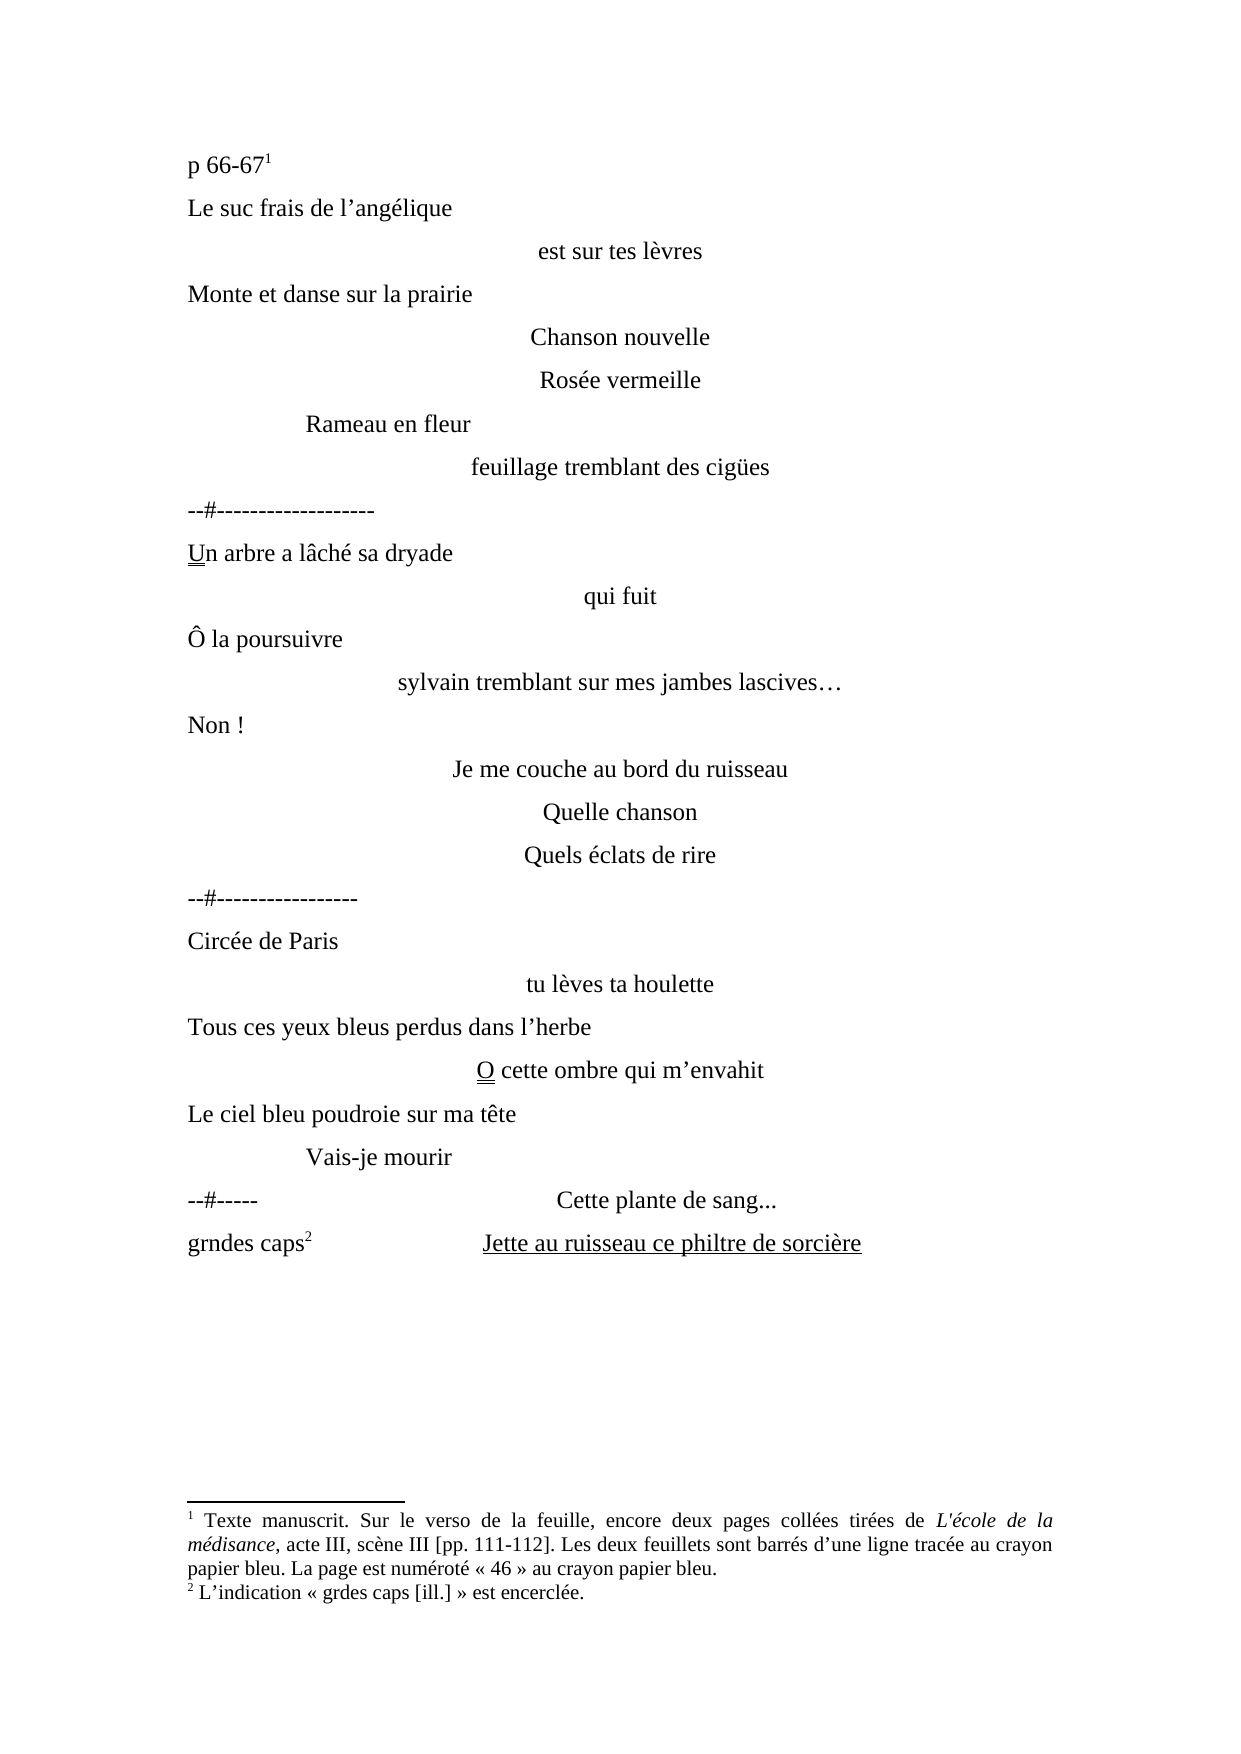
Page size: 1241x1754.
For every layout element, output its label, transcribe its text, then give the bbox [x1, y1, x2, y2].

text Chanson nouvelle [187, 322, 1053, 351]
text Vais-je mourir [187, 1142, 1053, 1171]
text qui fuit [187, 581, 1053, 610]
text tu lèves ta houlette [187, 969, 1053, 998]
text --#----- Cette plante de sang... [187, 1185, 1053, 1214]
text Rameau en fleur [187, 409, 1053, 437]
text O cette ombre qui m’envahit [187, 1056, 1053, 1084]
text Rosée vermeille [187, 366, 1053, 394]
text Quelle chanson [187, 797, 1053, 826]
text grndes caps Jette au ruisseau ce philtre de sorcière [187, 1228, 1053, 1257]
text Non ! [187, 711, 1053, 739]
text sylvain tremblant sur mes jambes lascives… [187, 667, 1053, 696]
text est sur tes lèvres [187, 236, 1053, 265]
text Circée de Paris [187, 926, 1053, 955]
text Monte et danse sur la prairie [187, 279, 1053, 308]
text Quels éclats de rire [187, 840, 1053, 869]
text --#----------------- [187, 883, 1053, 912]
text --#------------------- [187, 495, 1053, 524]
text Tous ces yeux bleus perdus dans l’herbe [187, 1012, 1053, 1041]
text Le ciel bleu poudroie sur ma tête [187, 1099, 1053, 1127]
text feuillage tremblant des cigües [187, 452, 1053, 481]
text Ô la poursuivre [187, 624, 1053, 653]
text Un arbre a lâché sa dryade [187, 538, 1053, 567]
text Le suc frais de l’angélique [187, 193, 1053, 222]
text p 66-67 [187, 150, 1053, 179]
text Je me couche au bord du ruisseau [187, 754, 1053, 782]
